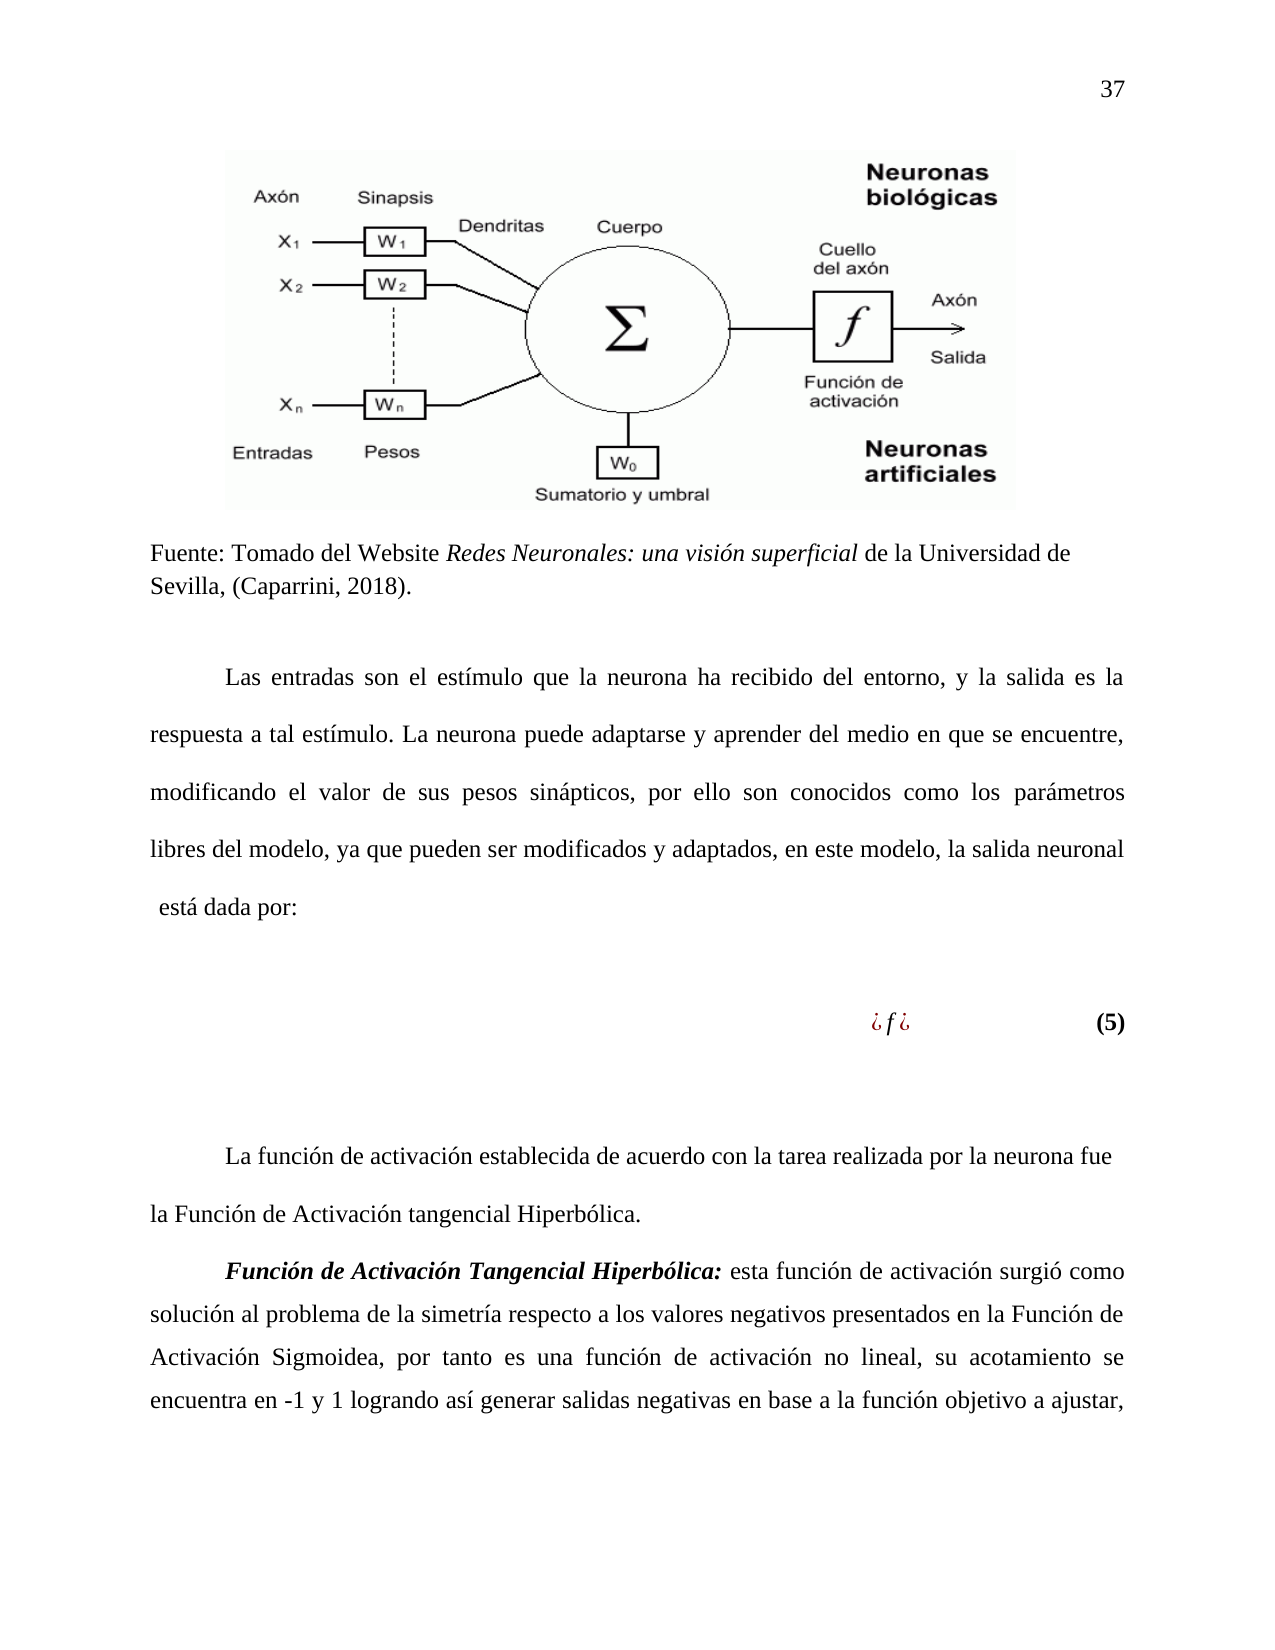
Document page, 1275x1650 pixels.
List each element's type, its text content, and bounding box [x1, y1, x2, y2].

text Fuente: Tomado del Website Redes Neuronales: una visión superficial de la Universidad de Sevilla, . [150, 538, 1125, 600]
text La función de activación establecida de acuerdo con la tarea realizada por la neurona fue la Función de Activación tangencial Hiperbólica. [150, 1141, 1125, 1227]
text (5) [150, 1007, 1125, 1045]
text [150, 1256, 1125, 1414]
text Las entradas son el estímulo que la neurona ha recibido del entorno, y la salida es la respuesta a tal estímulo. La neurona puede adaptarse y aprender del medio en que se encuentre, modificando el valor de sus pesos sinápticos, por ello son conocidos como los parámetros libres del modelo, ya que pueden ser modificados y adaptados, en este modelo, la salida neuronal está dada por: [150, 662, 1125, 920]
picture [225, 150, 1024, 510]
